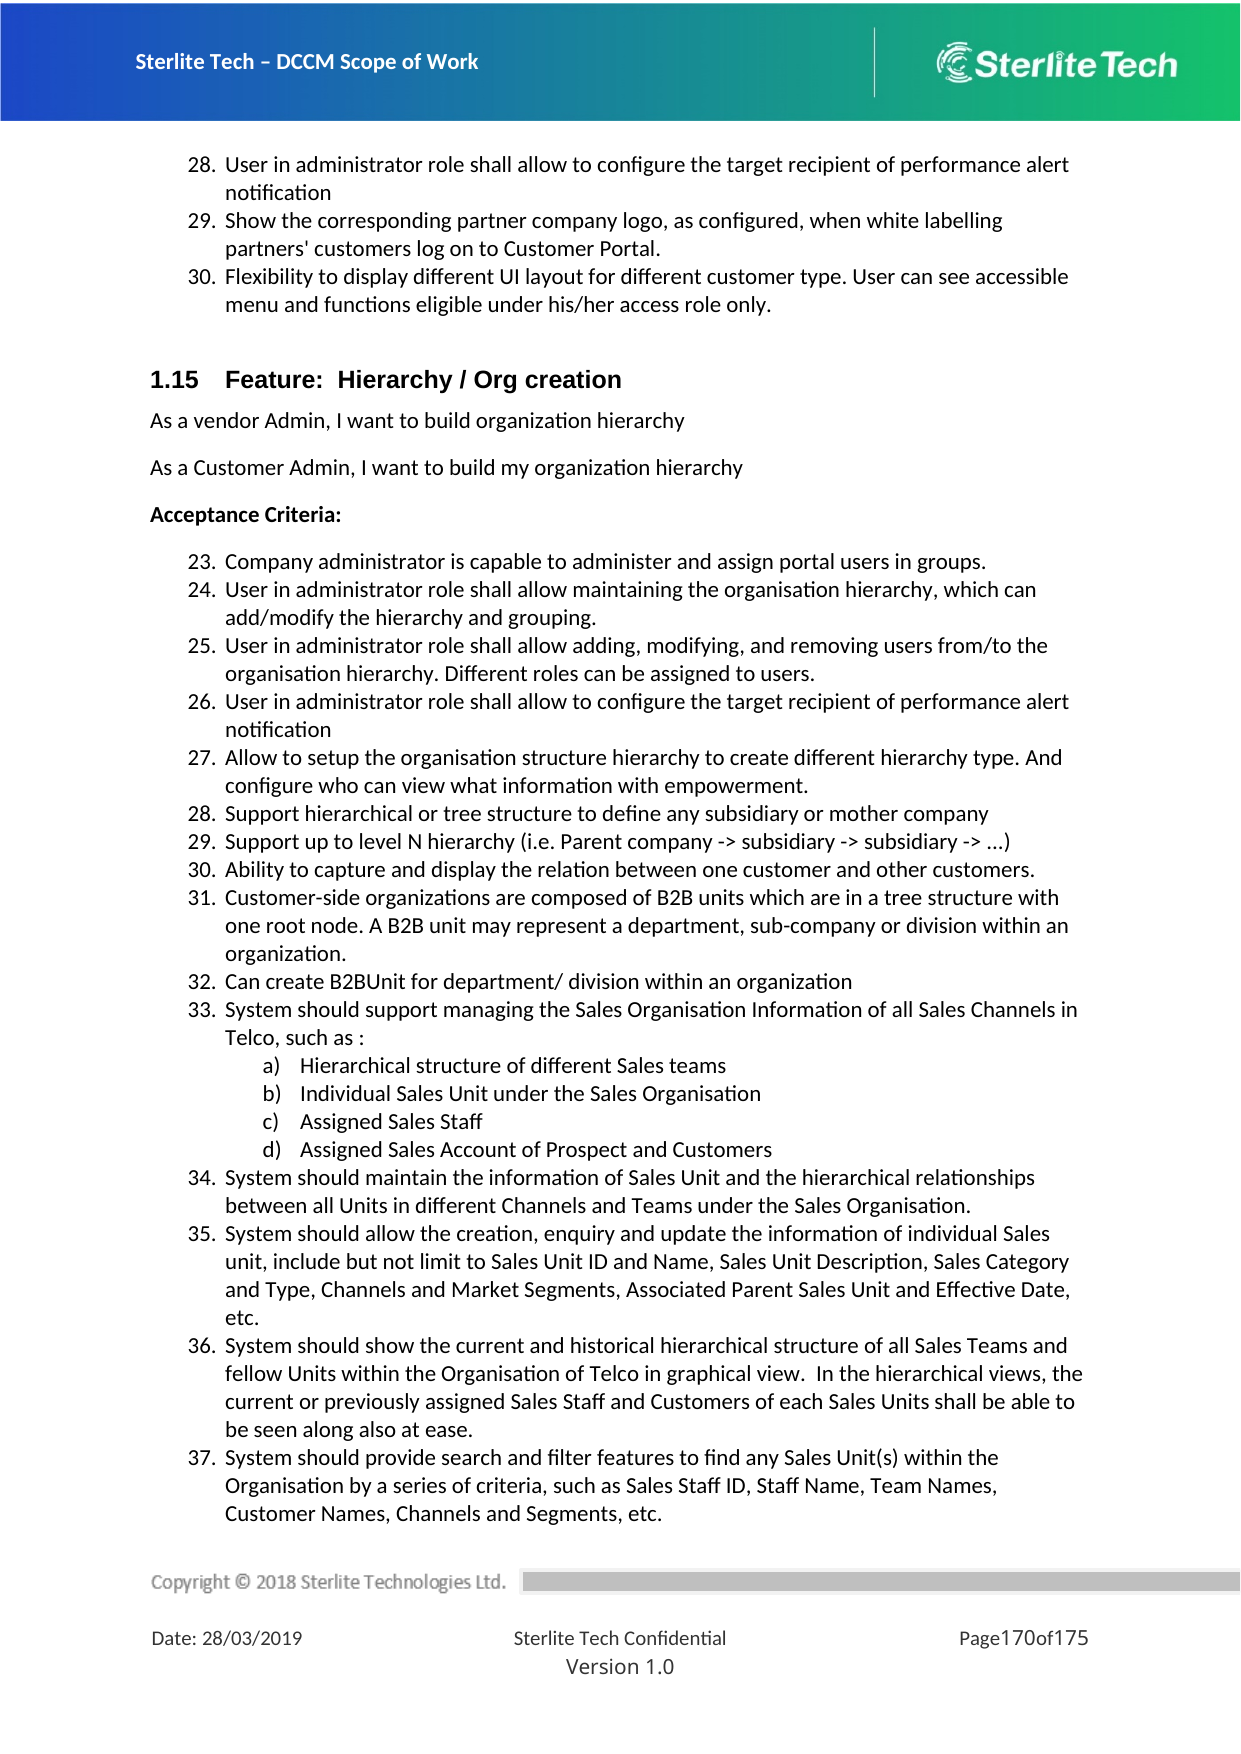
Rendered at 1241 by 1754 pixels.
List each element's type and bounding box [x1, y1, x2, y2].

picture [0, 3, 1241, 121]
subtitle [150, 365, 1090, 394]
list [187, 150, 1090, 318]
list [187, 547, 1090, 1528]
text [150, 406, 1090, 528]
picture [150, 1571, 511, 1595]
